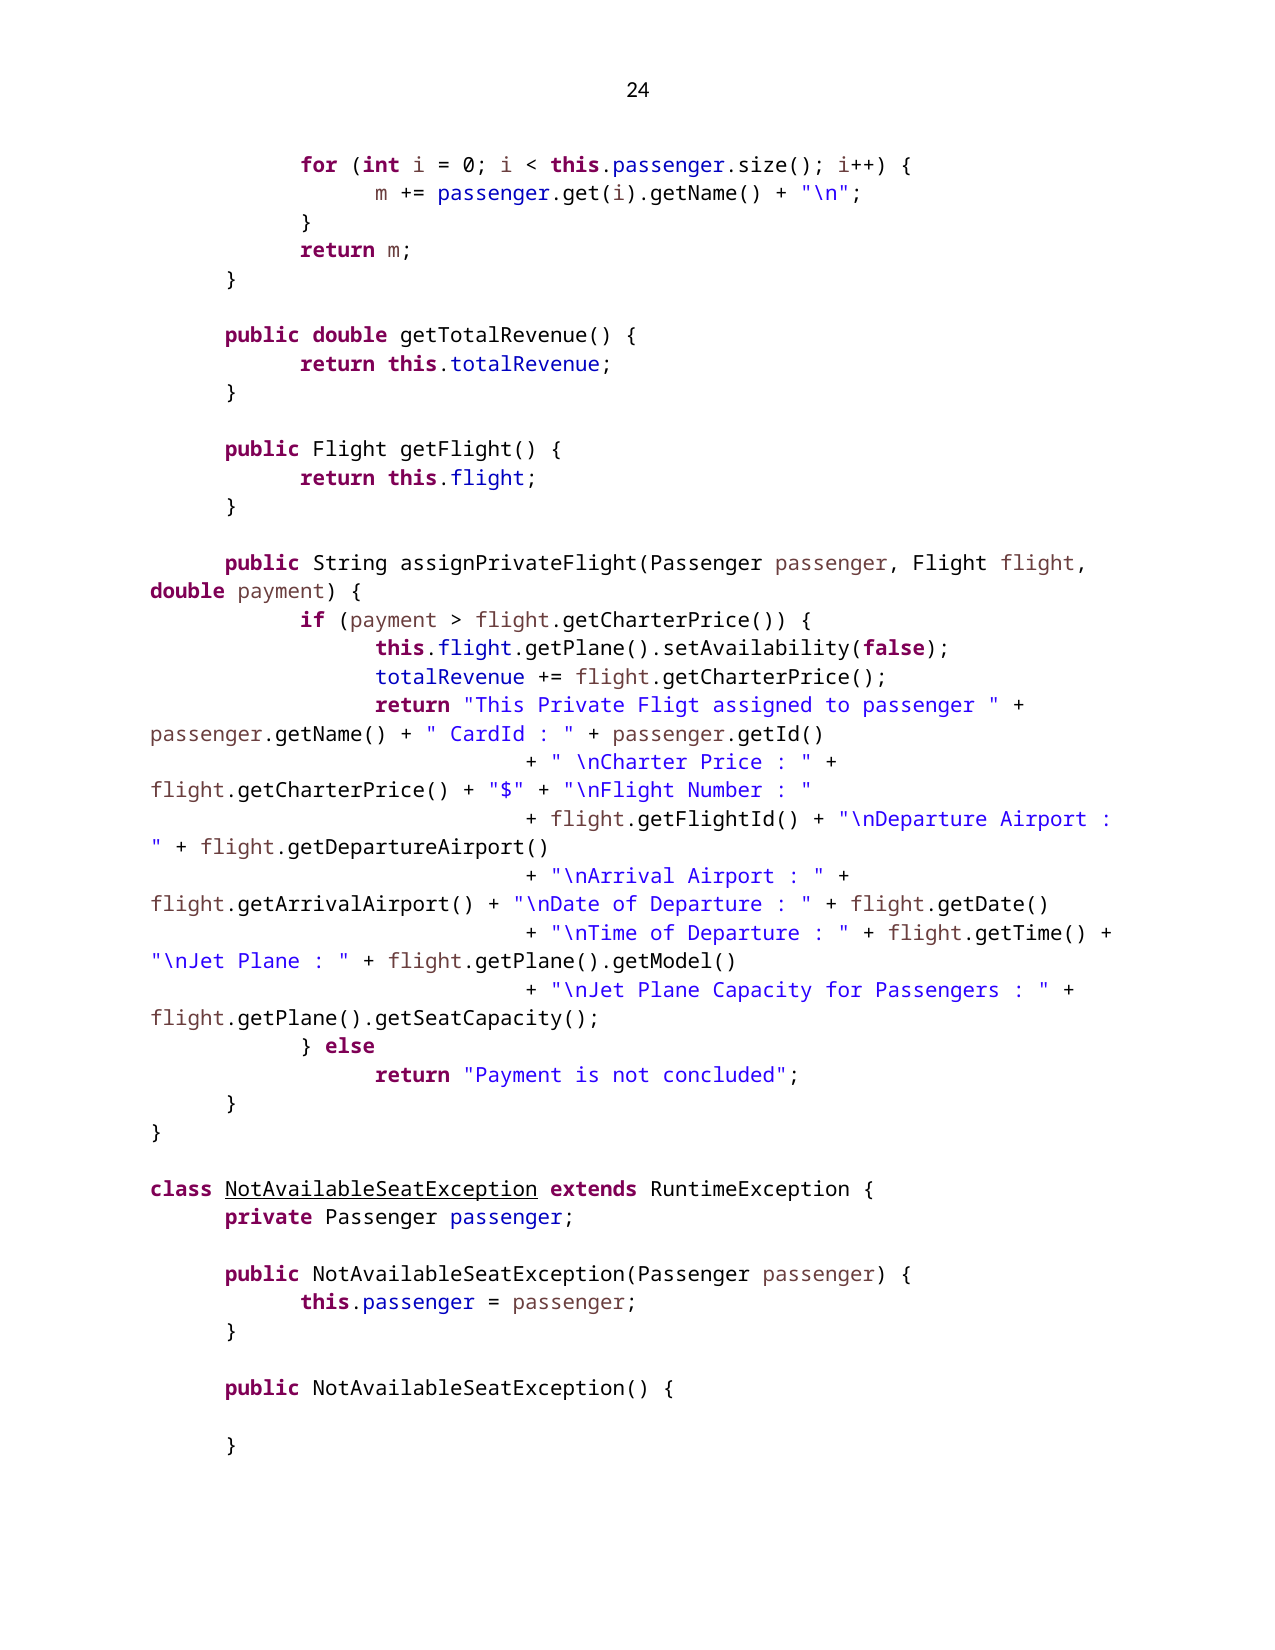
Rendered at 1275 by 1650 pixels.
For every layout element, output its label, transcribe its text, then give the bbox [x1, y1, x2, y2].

text + flight.getFlightId() + "\nDeparture Airport : " + flight.getDepartureAirport() [150, 804, 1125, 861]
text } [150, 207, 1125, 235]
text return this.totalRevenue; [150, 349, 1125, 377]
text } [150, 1430, 1125, 1458]
text + "\nArrival Airport : " + flight.getArrivalAirport() + "\nDate of Departure : " + flight.getDate() [150, 861, 1125, 918]
text } [150, 1117, 1125, 1145]
text m += passenger.get(i).getName() + "\n"; [150, 178, 1125, 207]
text public Flight getFlight() { [150, 434, 1125, 463]
text } [150, 377, 1125, 406]
text } [150, 1088, 1125, 1117]
text return this.flight; [150, 463, 1125, 491]
text } [150, 264, 1125, 292]
text if (payment > flight.getCharterPrice()) { [150, 605, 1125, 633]
text public String assignPrivateFlight(Passenger passenger, Flight flight, double payment) { [150, 548, 1125, 605]
text } [150, 491, 1125, 520]
text public NotAvailableSeatException(Passenger passenger) { [150, 1259, 1125, 1287]
text + "\nJet Plane Capacity for Passengers : " + flight.getPlane().getSeatCapacity(); [150, 975, 1125, 1032]
text public NotAvailableSeatException() { [150, 1373, 1125, 1401]
text + "\nTime of Departure : " + flight.getTime() + "\nJet Plane : " + flight.getPlane().getModel() [150, 918, 1125, 975]
text this.passenger = passenger; [150, 1287, 1125, 1316]
text for (int i = 0; i < this.passenger.size(); i++) { [150, 150, 1125, 178]
text public double getTotalRevenue() { [150, 321, 1125, 349]
text + " \nCharter Price : " + flight.getCharterPrice() + "$" + "\nFlight Number : " [150, 747, 1125, 804]
text private Passenger passenger; [150, 1202, 1125, 1231]
text } else [150, 1032, 1125, 1060]
text return "Payment is not concluded"; [150, 1060, 1125, 1088]
text this.flight.getPlane().setAvailability(false); [150, 633, 1125, 662]
text class NotAvailableSeatException extends RuntimeException { [150, 1174, 1125, 1202]
text return m; [150, 235, 1125, 264]
text } [150, 1316, 1125, 1344]
text totalRevenue += flight.getCharterPrice(); [150, 662, 1125, 690]
text return "This Private Fligt assigned to passenger " + passenger.getName() + " CardId : " + passenger.getId() [150, 690, 1125, 747]
